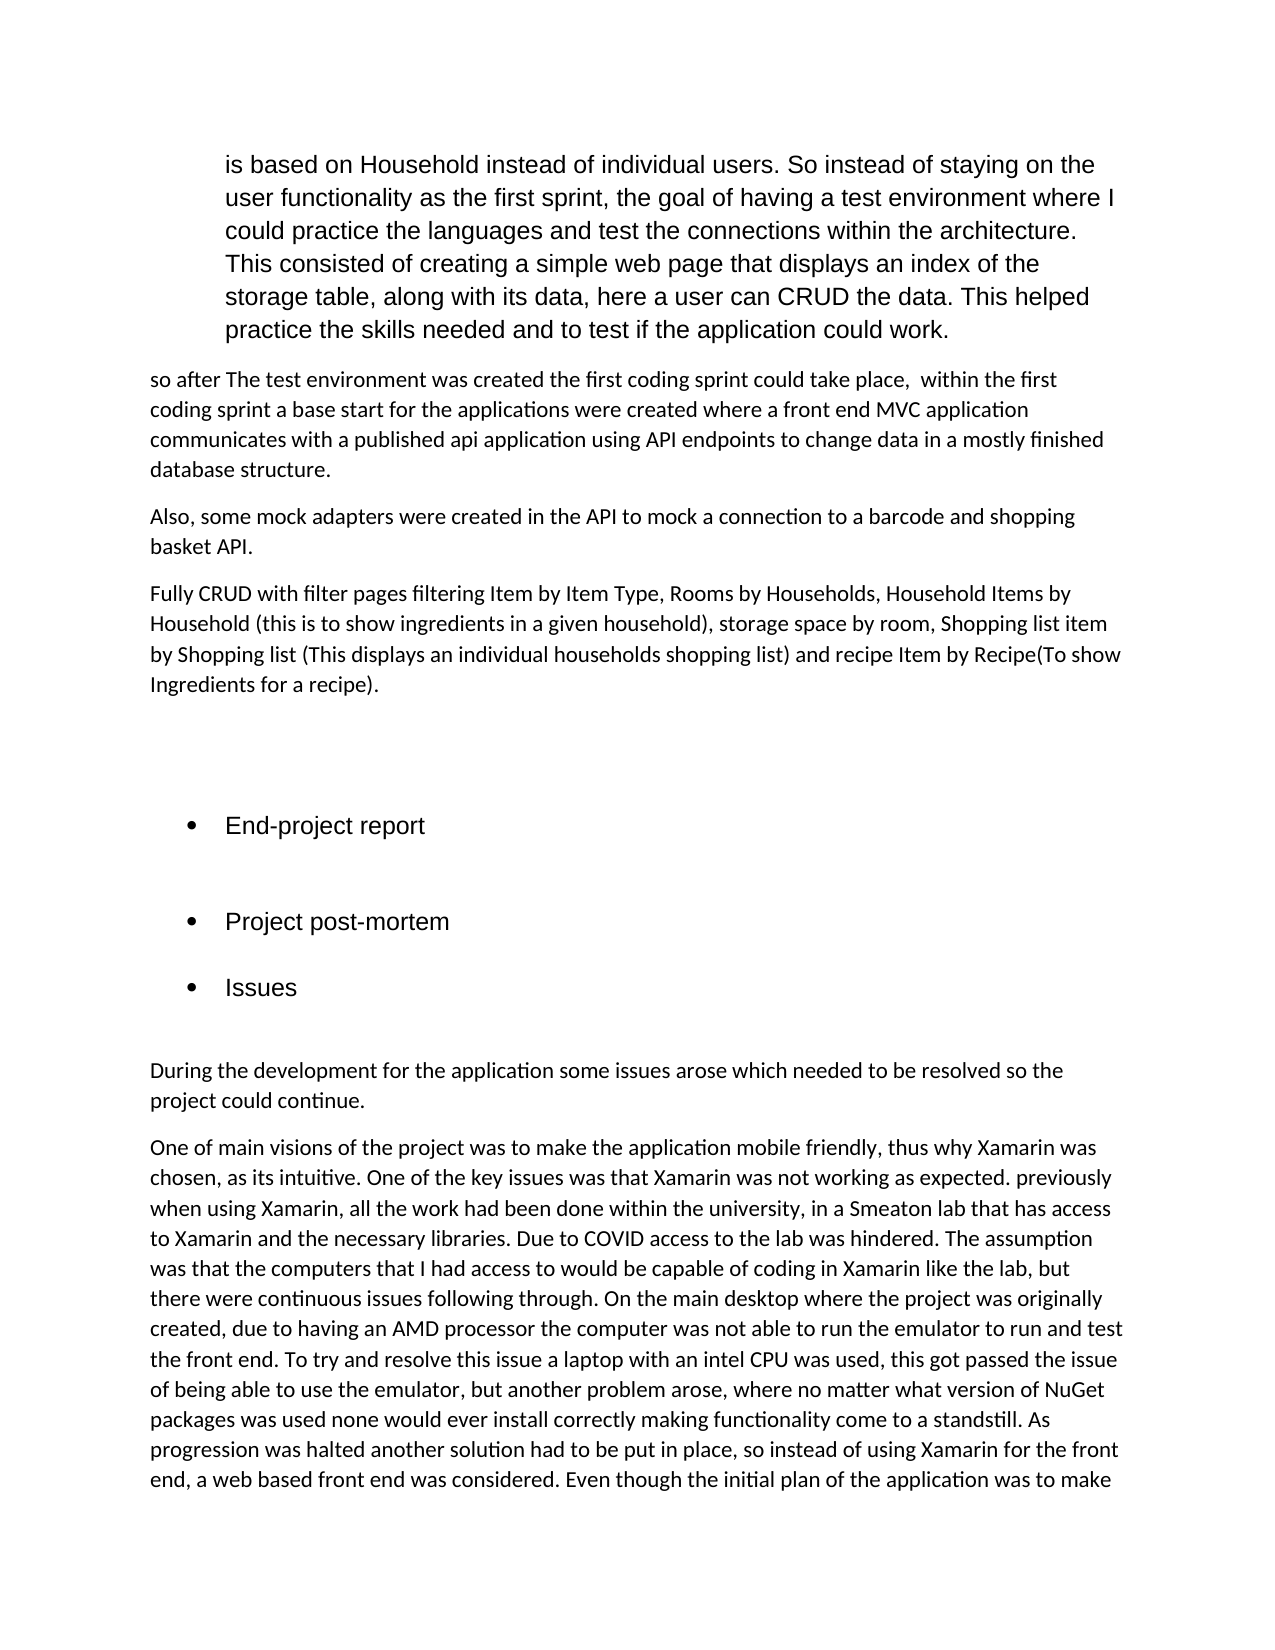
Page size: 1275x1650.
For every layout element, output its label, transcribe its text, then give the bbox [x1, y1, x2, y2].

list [225, 150, 1125, 344]
list Issues [187, 973, 1125, 1002]
list End-project report [187, 811, 1125, 839]
text During the development for the application some issues arose which needed to be resolved so the project could continue. [150, 1056, 1125, 1114]
text Also, some mock adapters were created in the API to mock a connection to a barcode and shopping basket API. [150, 502, 1125, 561]
list Project post-mortem [187, 907, 1125, 936]
text Fully CRUD with filter pages filtering Item by Item Type, Rooms by Households, Household Items by Household (this is to show ingredients in a given household), storage space by room, Shopping list item by Shopping list (This displays an individual households shopping list) and recipe Item by Recipe(To show Ingredients for a recipe). [150, 579, 1125, 698]
text so after The test environment was created the first coding sprint could take place, within the first coding sprint a base start for the applications were created where a front end MVC application communicates with a published api application using API endpoints to change data in a mostly finished database structure. [150, 365, 1125, 483]
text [150, 1133, 1125, 1494]
